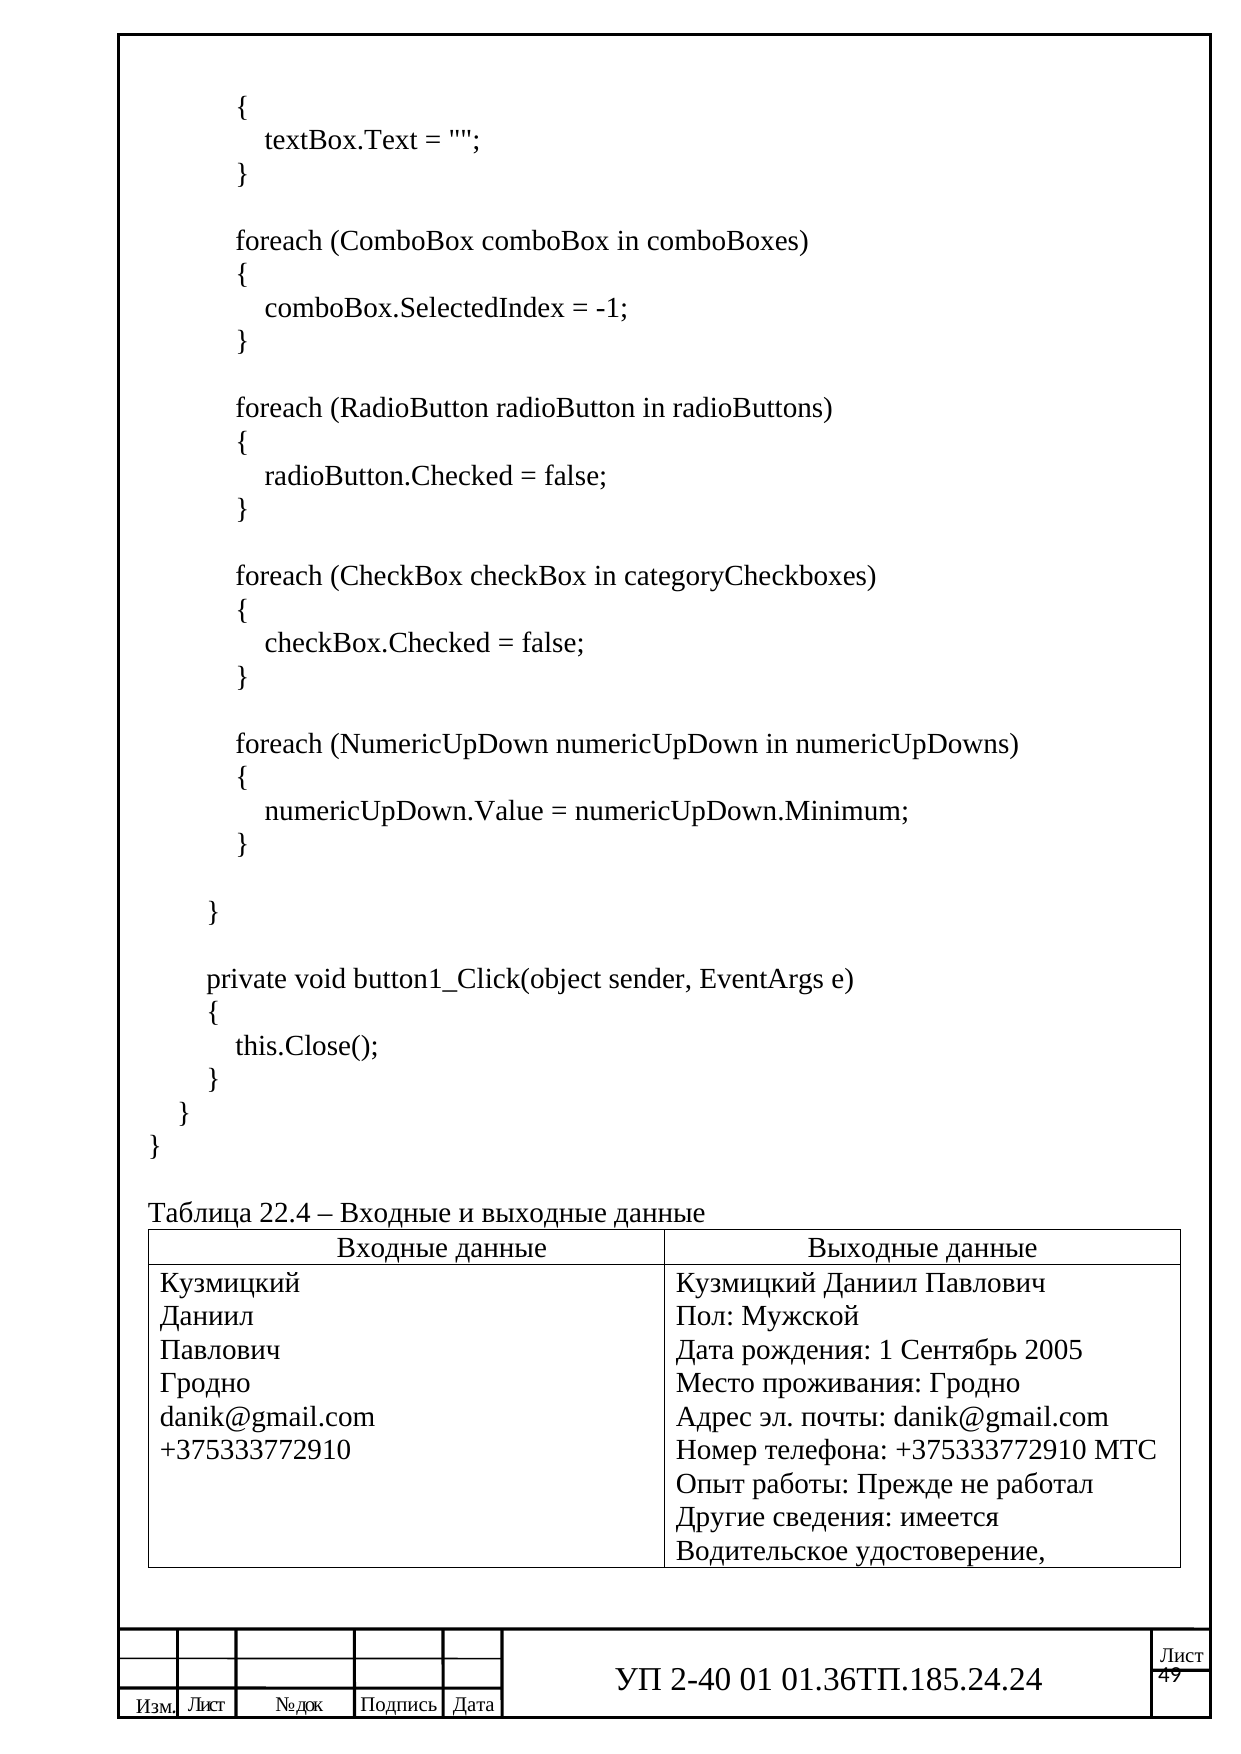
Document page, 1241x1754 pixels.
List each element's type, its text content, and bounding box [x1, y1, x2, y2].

text } [148, 1095, 1181, 1128]
text foreach (RadioButton radioButton in radioButtons) [148, 391, 1181, 424]
text } [148, 491, 1181, 525]
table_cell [149, 1265, 664, 1567]
text textBox.Text = ""; [148, 122, 1181, 156]
text { [148, 592, 1181, 625]
text numericUpDown.Value = numericUpDown.Minimum; [148, 793, 1181, 827]
text radioButton.Checked = false; [148, 458, 1181, 491]
text this.Close(); [148, 1028, 1181, 1061]
text { [148, 256, 1181, 290]
table_header Входные данные [149, 1230, 664, 1264]
text { [148, 759, 1181, 793]
text } [148, 894, 1181, 927]
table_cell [665, 1265, 1180, 1567]
text } [148, 1128, 1181, 1162]
text private void button1_Click(object sender, EventArgs e) [148, 961, 1181, 994]
text { [148, 994, 1181, 1028]
text } [148, 323, 1181, 357]
text } [148, 827, 1181, 860]
text { [148, 89, 1181, 122]
text } [148, 156, 1181, 189]
table_header Выходные данные [665, 1230, 1180, 1264]
text foreach (ComboBox comboBox in comboBoxes) [148, 223, 1181, 256]
text foreach (NumericUpDown numericUpDown in numericUpDowns) [148, 726, 1181, 759]
text checkBox.Checked = false; [148, 625, 1181, 659]
text Таблица 22.4 – Входные и выходные данные [148, 1196, 1181, 1229]
text { [148, 424, 1181, 458]
text comboBox.SelectedIndex = -1; [148, 290, 1181, 323]
text } [148, 1061, 1181, 1095]
text } [148, 659, 1181, 692]
text foreach (CheckBox checkBox in categoryCheckboxes) [148, 558, 1181, 592]
